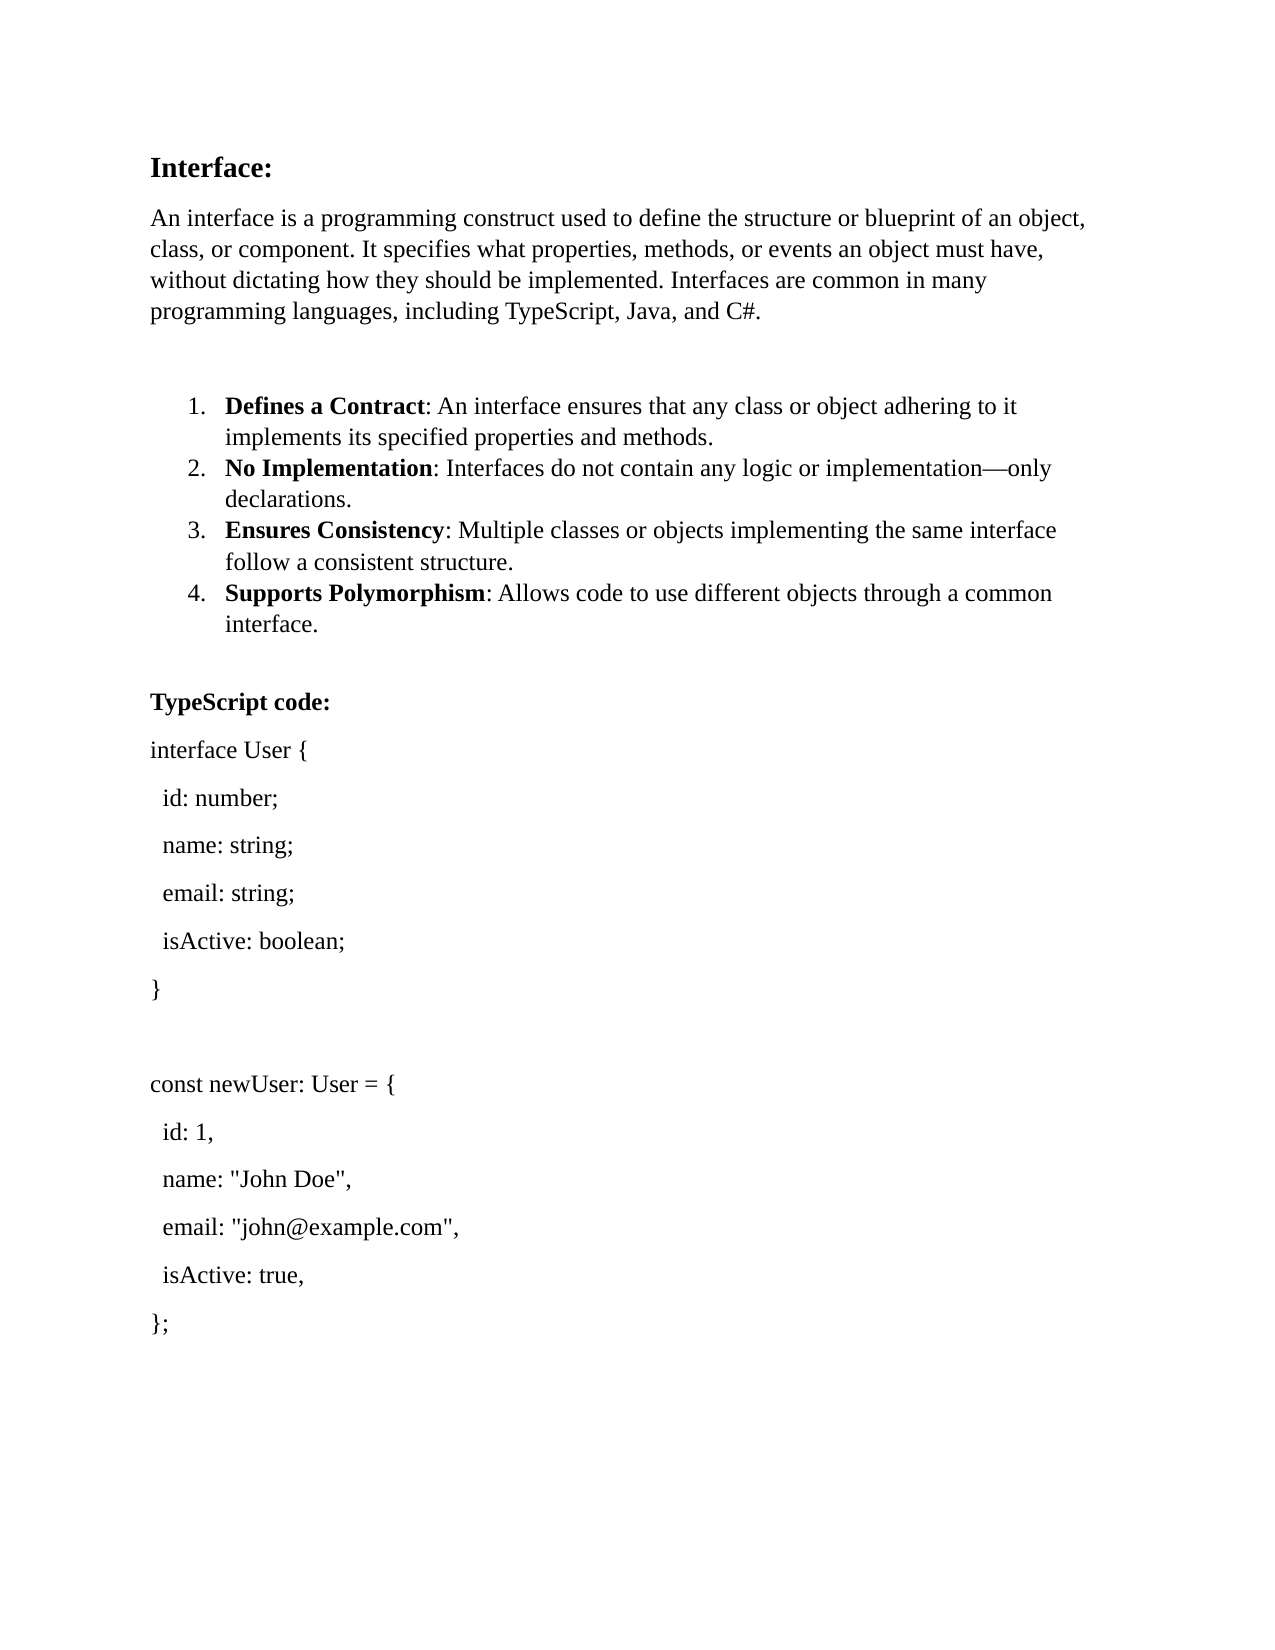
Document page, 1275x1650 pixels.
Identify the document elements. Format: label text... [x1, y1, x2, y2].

text const newUser: User = { [150, 1069, 1125, 1098]
text interface User { [150, 735, 1125, 764]
text name: string; [150, 831, 1125, 859]
text isActive: boolean; [150, 926, 1125, 955]
text email: "john@example.com", [150, 1212, 1125, 1241]
list No Implementation: Interfaces do not contain any logic or implementation—only declarations. [187, 453, 1125, 513]
text An interface is a programming construct used to define the structure or blueprint of an object, class, or component. It specifies what properties, methods, or events an object must have, without dictating how they should be implemented. Interfaces are common in many programming languages, including TypeScript, Java, and C#. [150, 203, 1125, 325]
text Interface: [150, 150, 1125, 183]
text } [150, 974, 1125, 1002]
list Supports Polymorphism: Allows code to use different objects through a common interface. [187, 578, 1125, 637]
text name: "John Doe", [150, 1164, 1125, 1193]
text email: string; [150, 878, 1125, 907]
text TypeScript code: [150, 687, 1125, 716]
list Ensures Consistency: Multiple classes or objects implementing the same interface follow a consistent structure. [187, 516, 1125, 575]
text }; [150, 1308, 1125, 1336]
list Defines a Contract: An interface ensures that any class or object adhering to it implements its specified properties and methods. [187, 391, 1125, 451]
text id: number; [150, 783, 1125, 812]
text isActive: true, [150, 1260, 1125, 1289]
text id: 1, [150, 1117, 1125, 1146]
